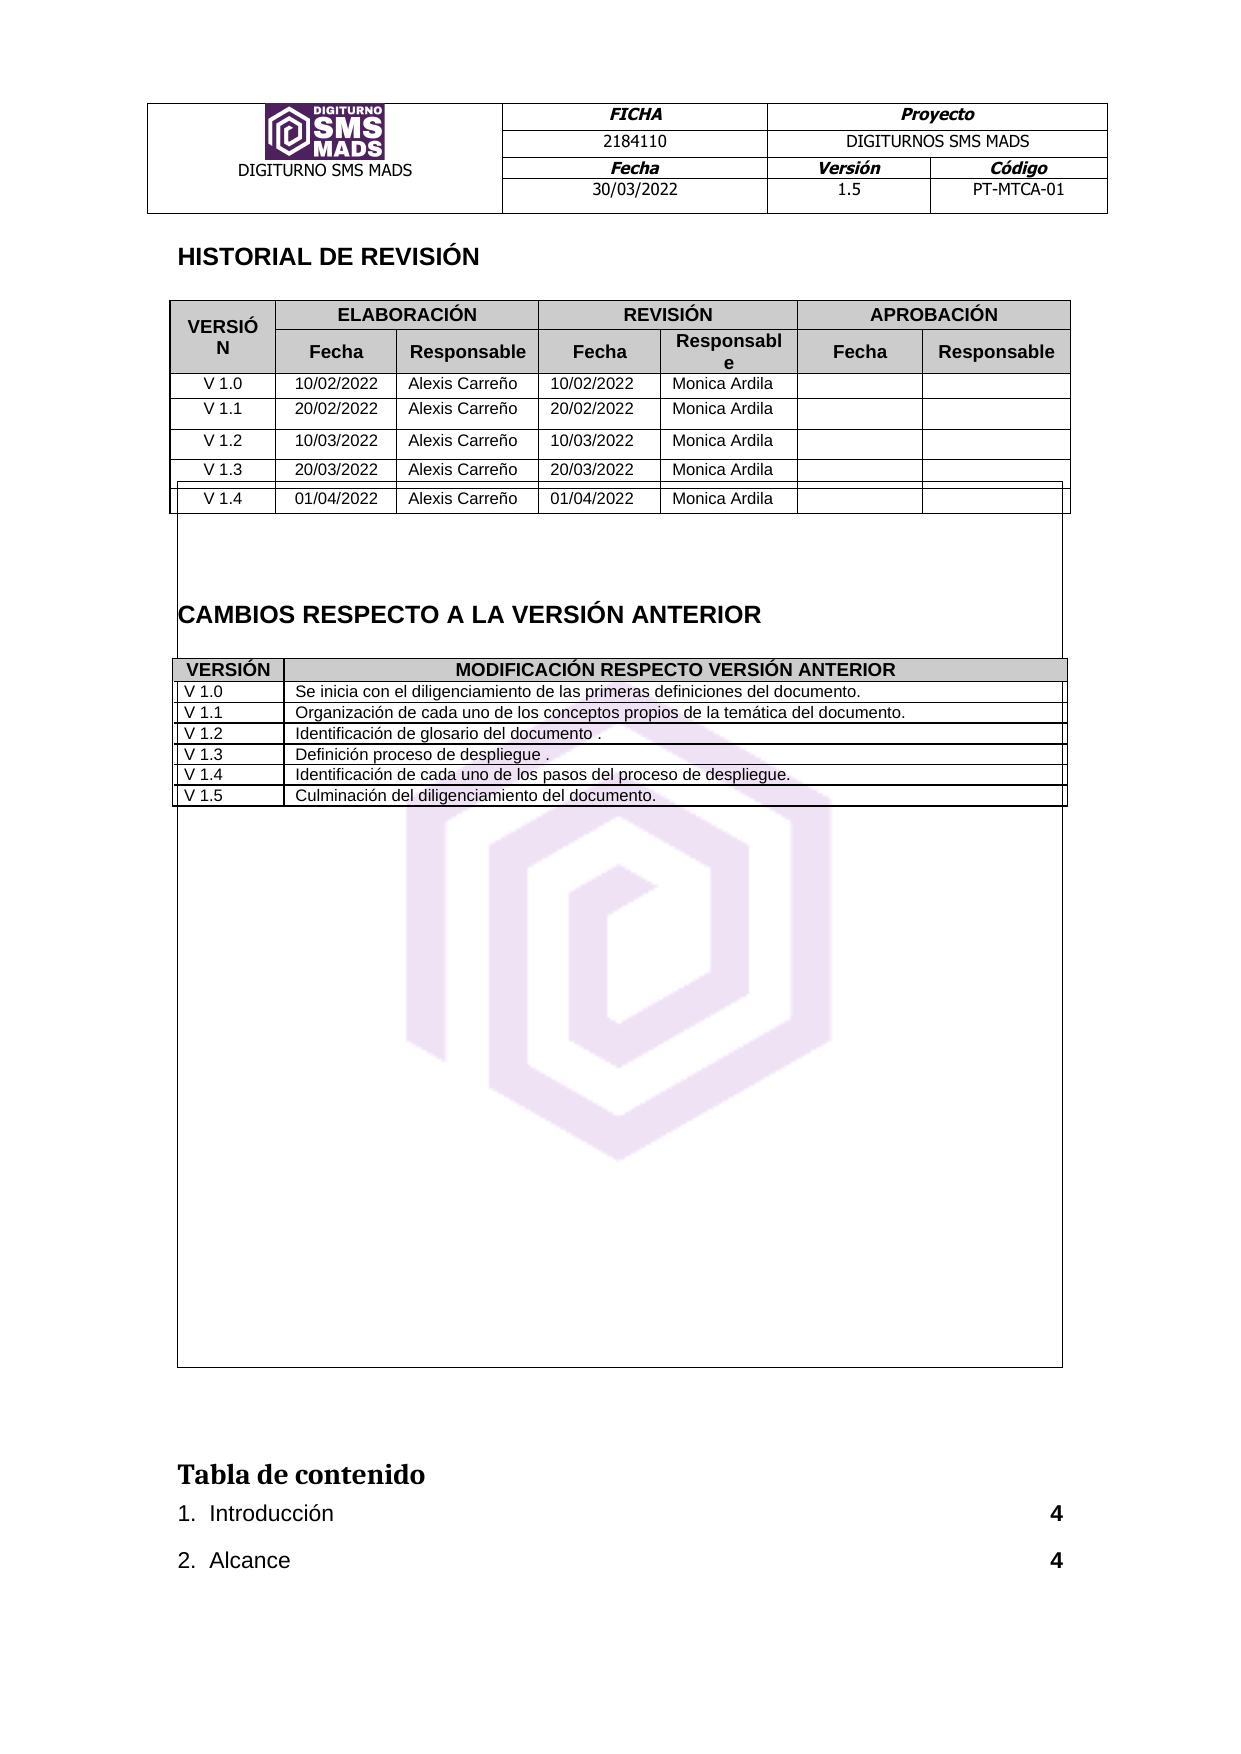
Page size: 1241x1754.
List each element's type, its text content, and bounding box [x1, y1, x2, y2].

table_cell 20/03/2022 [276, 460, 396, 488]
table_cell Responsable [661, 330, 797, 373]
table_cell [798, 399, 922, 429]
table_cell [923, 399, 1070, 429]
table_cell V 1.0 [171, 374, 275, 398]
table_cell [923, 460, 1070, 488]
table_cell Alexis Carreño [397, 489, 538, 513]
table_cell Alexis Carreño [397, 399, 538, 429]
table_cell V 1.3 [171, 460, 275, 488]
table_cell V 1.3 [173, 744, 283, 763]
table_cell [923, 374, 1070, 398]
table_cell 01/04/2022 [539, 489, 660, 513]
text CAMBIOS RESPECTO A LA VERSIÓN ANTERIOR [177, 600, 1063, 629]
table_cell 10/02/2022 [276, 374, 396, 398]
table_cell 20/03/2022 [539, 460, 660, 488]
table_cell Monica Ardila [661, 489, 797, 513]
table_cell Fecha [539, 330, 660, 373]
table_cell Responsable [923, 330, 1070, 373]
table_cell 10/02/2022 [539, 374, 660, 398]
table_cell Identificación de cada uno de los pasos del proceso de despliegue. [285, 765, 1067, 784]
table_cell V 1.4 [171, 489, 275, 513]
text HISTORIAL DE REVISIÓN [177, 242, 1063, 271]
table_cell V 1.1 [171, 399, 275, 429]
table_cell Monica Ardila [661, 374, 797, 398]
table_cell Monica Ardila [661, 430, 797, 458]
table_cell [798, 460, 922, 488]
table_cell Fecha [798, 330, 922, 373]
table_cell Monica Ardila [661, 399, 797, 429]
table_header MODIFICACIÓN RESPECTO VERSIÓN ANTERIOR [285, 659, 1067, 681]
table_cell V 1.0 [173, 682, 283, 701]
table_cell Fecha [276, 330, 396, 373]
table_header REVISIÓN [539, 301, 797, 329]
table_cell Culminación del diligenciamiento del documento. [285, 786, 1067, 805]
table_header VERSIÓN [173, 659, 283, 681]
table_cell Responsable [397, 330, 538, 373]
table_cell [798, 430, 922, 458]
table_cell V 1.2 [171, 430, 275, 458]
table_cell Se inicia con el diligenciamiento de las primeras definiciones del documento. [285, 682, 1067, 701]
text Tabla de contenido [177, 1458, 1063, 1491]
table_cell [923, 489, 1070, 513]
table_cell V 1.5 [173, 785, 283, 805]
table_cell [923, 430, 1070, 458]
table_cell Organización de cada uno de los conceptos propios de la temática del documento. [285, 703, 1067, 722]
table_cell Alexis Carreño [397, 374, 538, 398]
table_header APROBACIÓN [798, 301, 1070, 329]
table_cell 20/02/2022 [539, 399, 660, 429]
table_cell [798, 374, 922, 398]
table_header VERSIÓN [171, 301, 275, 373]
table_cell Definición proceso de despliegue . [285, 745, 1067, 763]
table_cell V 1.2 [173, 723, 283, 743]
picture [265, 103, 385, 160]
table_cell V 1.1 [173, 703, 283, 722]
table_header ELABORACIÓN [276, 301, 538, 329]
table_cell 20/02/2022 [276, 399, 396, 429]
table_cell 10/03/2022 [539, 430, 660, 458]
table_cell [798, 489, 922, 513]
table_cell Alexis Carreño [397, 460, 538, 488]
table_cell 10/03/2022 [276, 430, 396, 458]
table_cell Monica Ardila [661, 460, 797, 488]
table_cell Alexis Carreño [397, 430, 538, 458]
table_cell 01/04/2022 [276, 489, 396, 513]
table_cell Identificación de glosario del documento . [285, 724, 1067, 743]
table_cell V 1.4 [173, 765, 283, 784]
